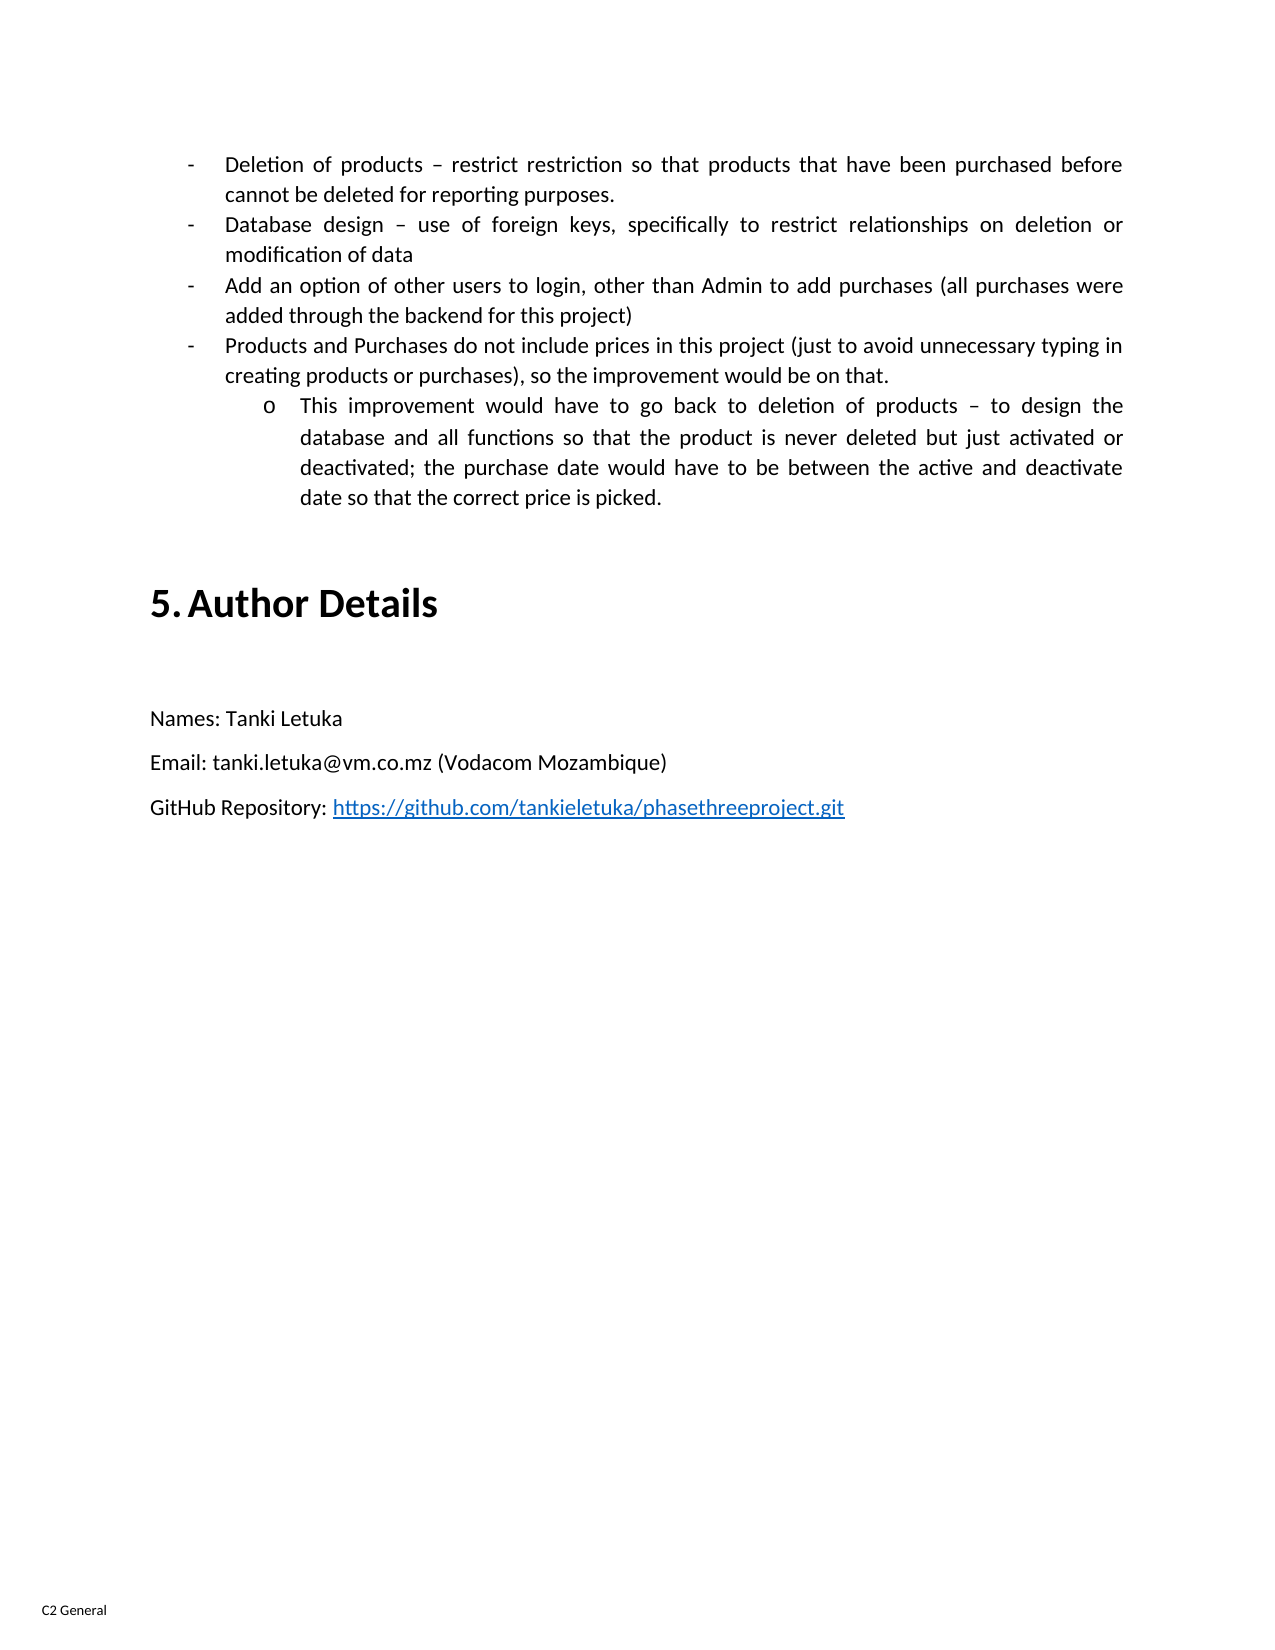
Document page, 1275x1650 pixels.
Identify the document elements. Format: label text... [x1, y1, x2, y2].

list Add an option of other users to login, other than Admin to add purchases (all purchases were added through the backend for this project) [187, 271, 1125, 329]
text GitHub Repository: https://github.com/tankieletuka/phasethreeproject.git [150, 793, 1125, 821]
text Email: tanki.letuka@vm.co.mz (Vodacom Mozambique) [150, 748, 1125, 776]
list Deletion of products – restrict restriction so that products that have been purchased before cannot be deleted for reporting purposes. [187, 150, 1125, 208]
list Author Details [150, 577, 1125, 628]
list Database design – use of foreign keys, specifically to restrict relationships on deletion or modification of data [187, 210, 1125, 269]
list This improvement would have to go back to deletion of products – to design the database and all functions so that the product is never deleted but just activated or deactivated; the purchase date would have to be between the active and deactivate date so that the correct price is picked. [262, 392, 1125, 511]
list Products and Purchases do not include prices in this project (just to avoid unnecessary typing in creating products or purchases), so the improvement would be on that. [187, 331, 1125, 389]
text Names: Tanki Letuka [150, 704, 1125, 732]
